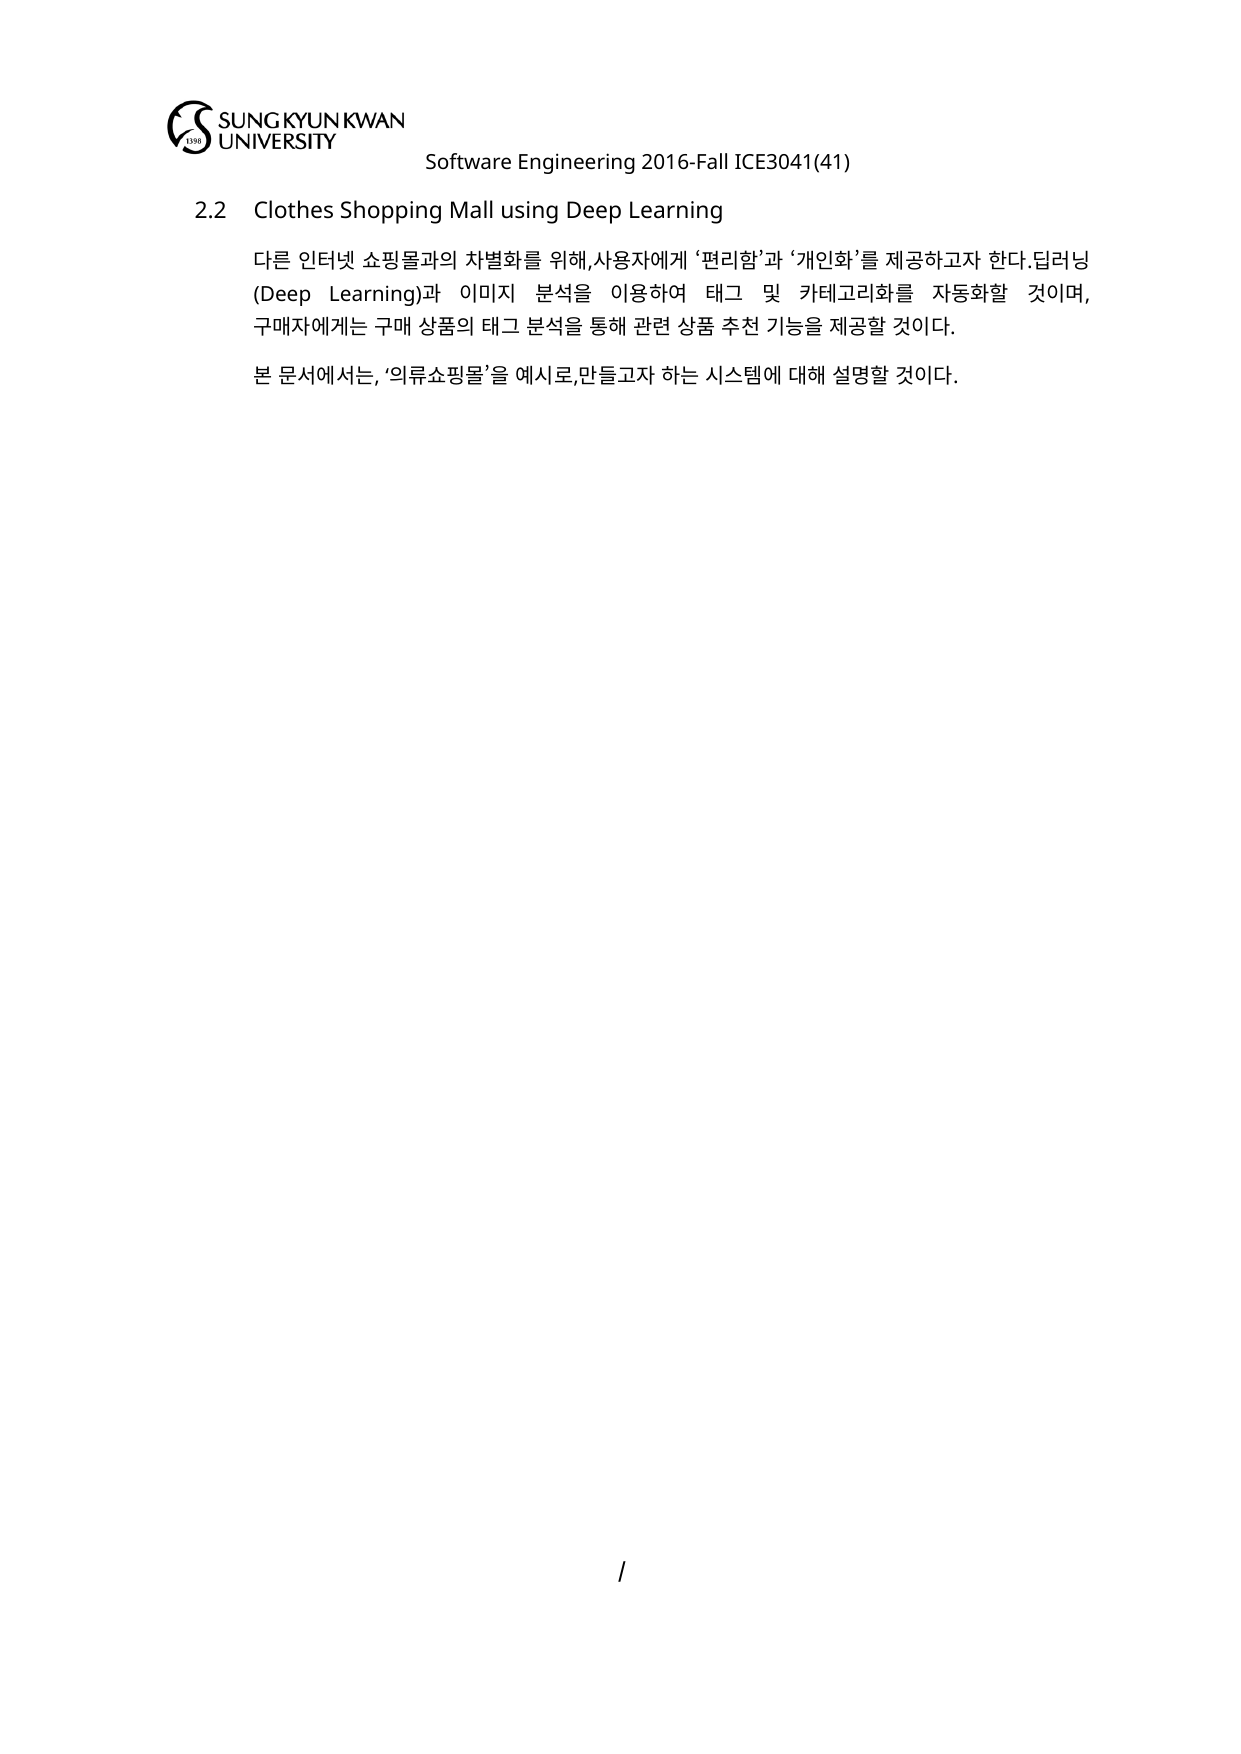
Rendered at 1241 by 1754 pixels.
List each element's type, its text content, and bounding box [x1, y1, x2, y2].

picture [150, 88, 426, 170]
list 본 문서에서는, ‘의류쇼핑몰’을 예시로,만들고자 하는 시스템에 대해 설명할 것이다. [253, 359, 1090, 390]
list 다른 인터넷 쇼핑몰과의 차별화를 위해,사용자에게 ‘편리함’과 ‘개인화’를 제공하고자 한다.딥러닝(Deep Learning)과 이미지 분석을 이용하여 태그 및 카테고리화를 자동화할 것이며, 구매자에게는 구매 상품의 태그 분석을 통해 관련 상품 추천 기능을 제공할 것이다. [253, 244, 1090, 340]
list Clothes Shopping Mall using Deep Learning [194, 194, 1090, 225]
